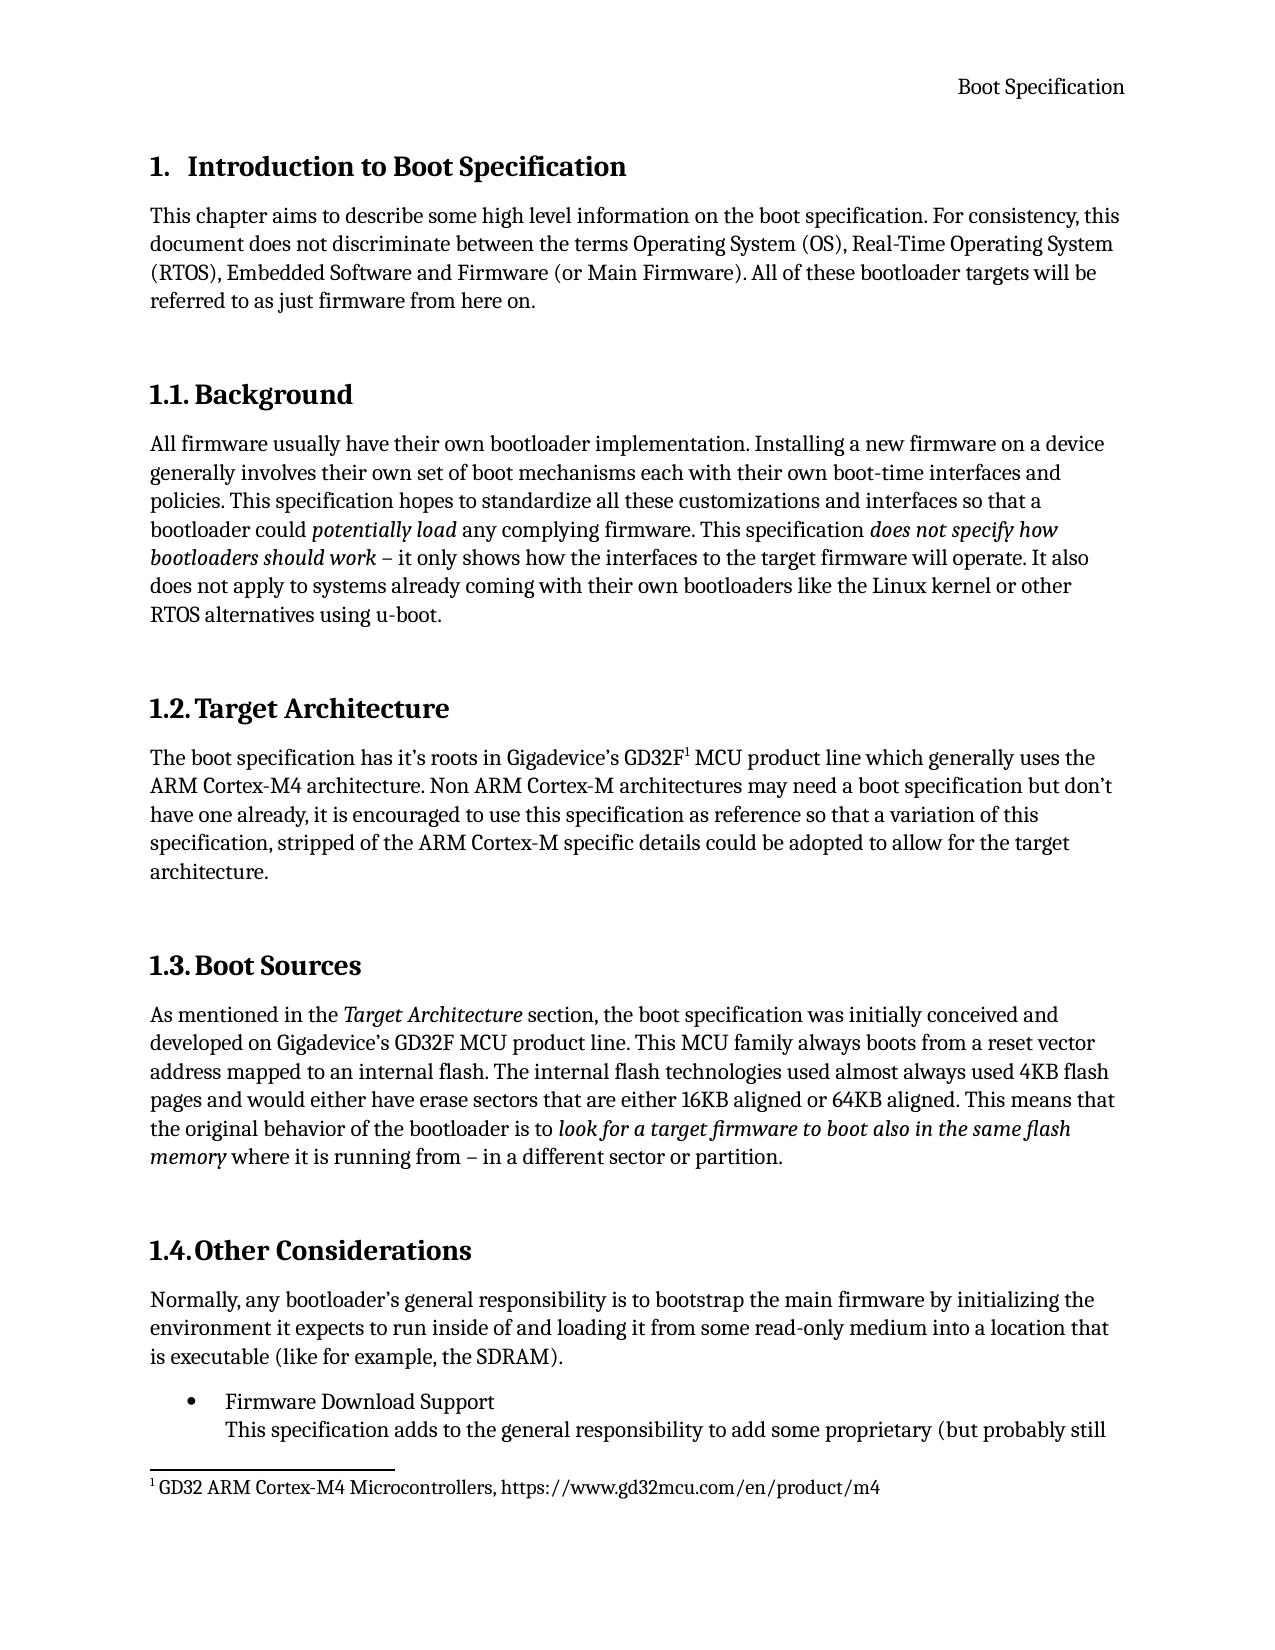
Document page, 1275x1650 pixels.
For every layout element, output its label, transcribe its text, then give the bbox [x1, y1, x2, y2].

subtitle Other Considerations [149, 1234, 1125, 1267]
text All firmware usually have their own bootloader implementation. Installing a new firmware on a device generally involves their own set of boot mechanisms each with their own boot-time interfaces and policies. This specification hopes to standardize all these customizations and interfaces so that a bootloader could potentially load any complying firmware. This specification does not specify how bootloaders should work – it only shows how the interfaces to the target firmware will operate. It also does not apply to systems already coming with their own bootloaders like the Linux kernel or other RTOS alternatives using u-boot. [150, 431, 1125, 628]
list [187, 1389, 1125, 1443]
subtitle Target Architecture [149, 692, 1125, 726]
text Normally, any bootloader’s general responsibility is to bootstrap the main firmware by initializing the environment it expects to run inside of and loading it from some read-only medium into a location that is executable (like for example, the SDRAM). [150, 1287, 1125, 1370]
text This chapter aims to describe some high level information on the boot specification. For consistency, this document does not discriminate between the terms Operating System (OS), Real-Time Operating System (RTOS), Embedded Software and Firmware (or Main Firmware). All of these bootloader targets will be referred to as just firmware from here on. [150, 203, 1125, 314]
text The boot specification has it’s roots in Gigadevice’s GD32F MCU product line which generally uses the ARM Cortex-M4 architecture. Non ARM Cortex-M architectures may need a boot specification but don’t have one already, it is encouraged to use this specification as reference so that a variation of this specification, stripped of the ARM Cortex-M specific details could be adopted to allow for the target architecture. [150, 745, 1125, 885]
subtitle Background [149, 378, 1125, 412]
subtitle Boot Sources [149, 949, 1125, 982]
subtitle Introduction to Boot Specification [150, 150, 1125, 183]
text As mentioned in the Target Architecture section, the boot specification was initially conceived and developed on Gigadevice’s GD32F MCU product line. This MCU family always boots from a reset vector address mapped to an internal flash. The internal flash technologies used almost always used 4KB flash pages and would either have erase sectors that are either 16KB aligned or 64KB aligned. This means that the original behavior of the bootloader is to look for a target firmware to boot also in the same flash memory where it is running from – in a different sector or partition. [150, 1002, 1125, 1170]
